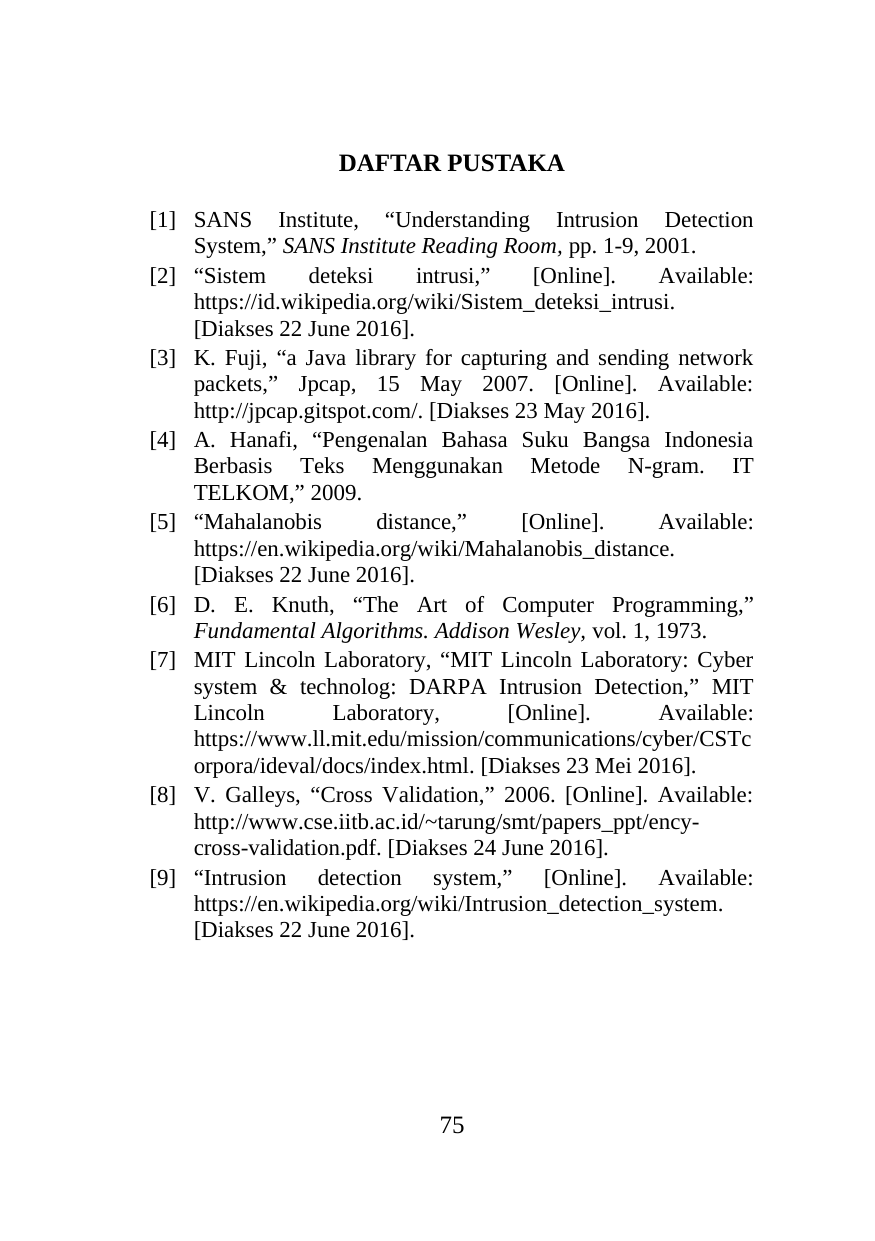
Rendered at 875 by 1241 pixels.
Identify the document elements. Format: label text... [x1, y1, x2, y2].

subtitle DAFTAR PUSTAKA [148, 148, 756, 176]
